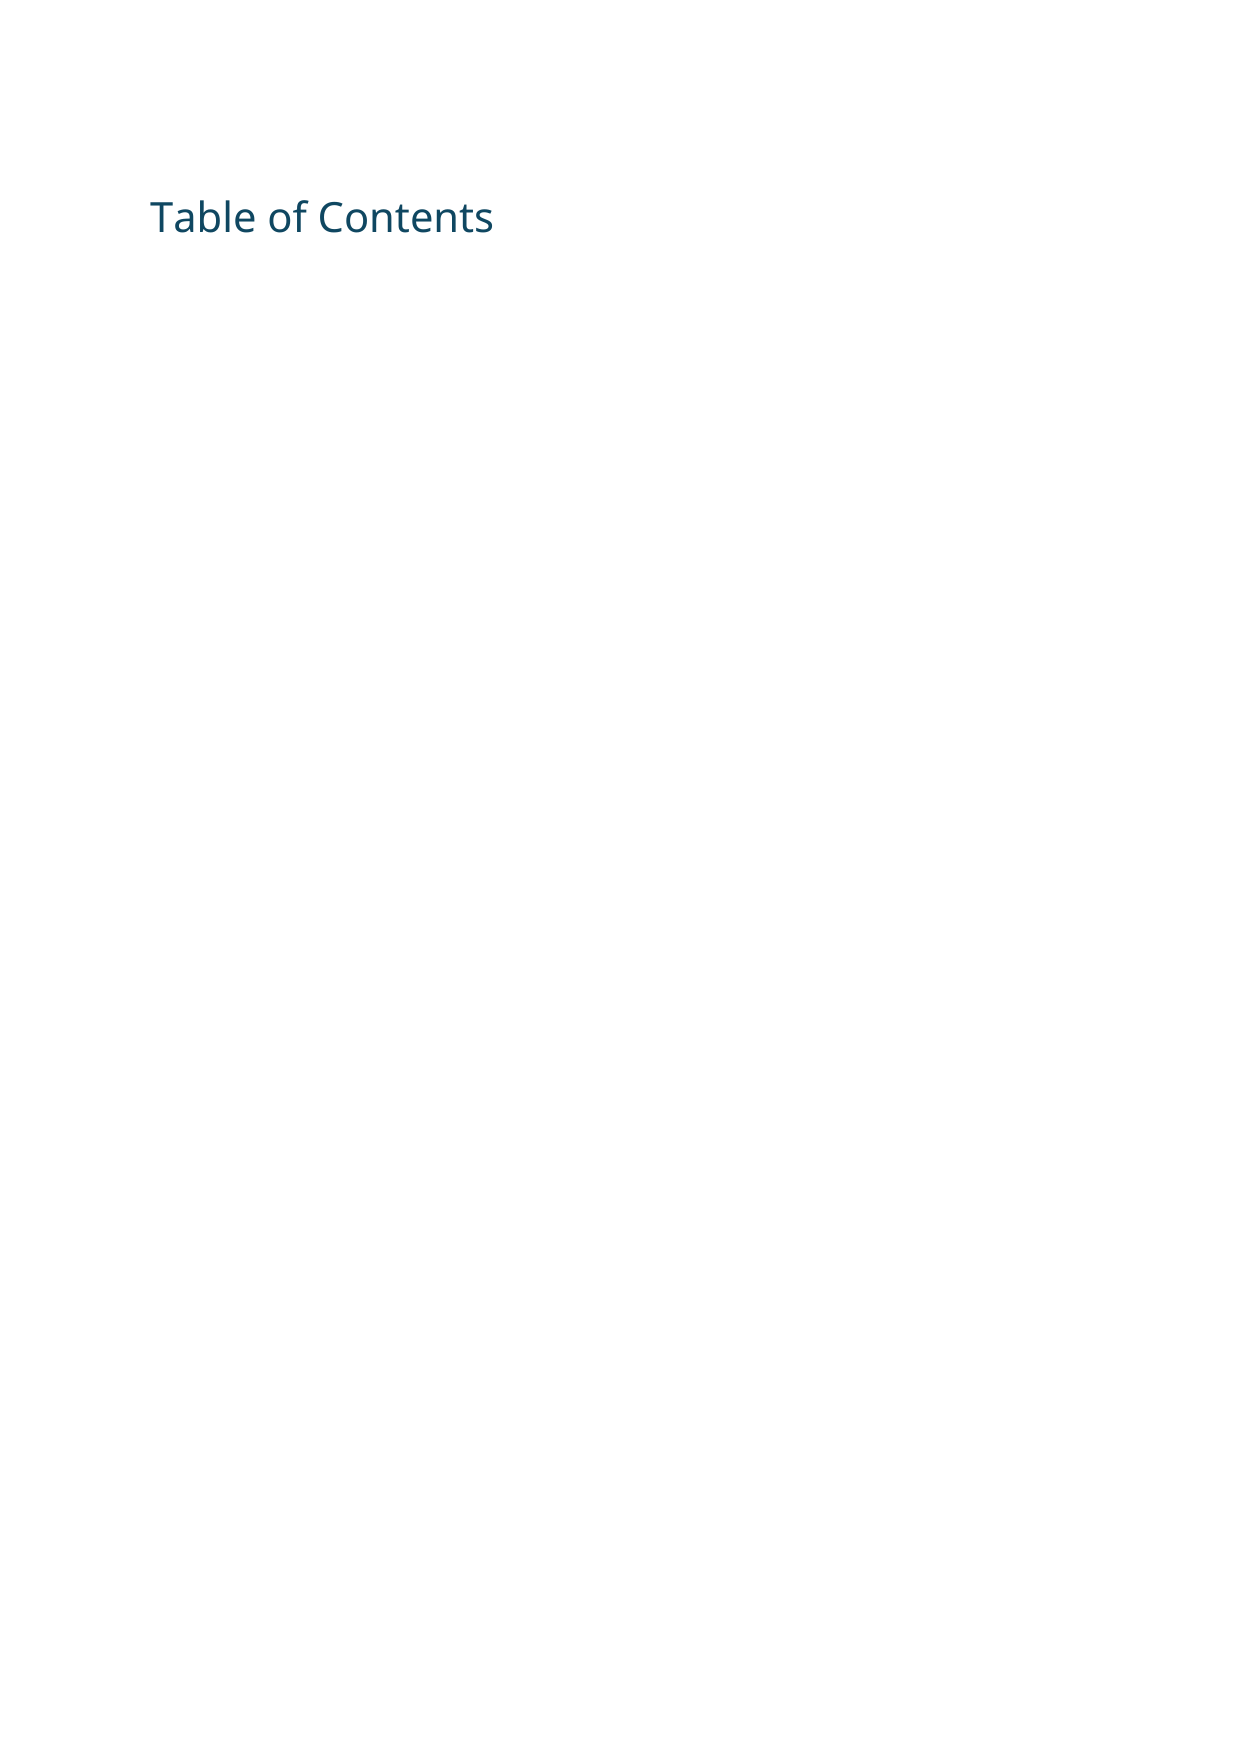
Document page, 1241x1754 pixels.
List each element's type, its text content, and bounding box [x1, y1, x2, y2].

subtitle Table of Contents [150, 187, 1090, 244]
